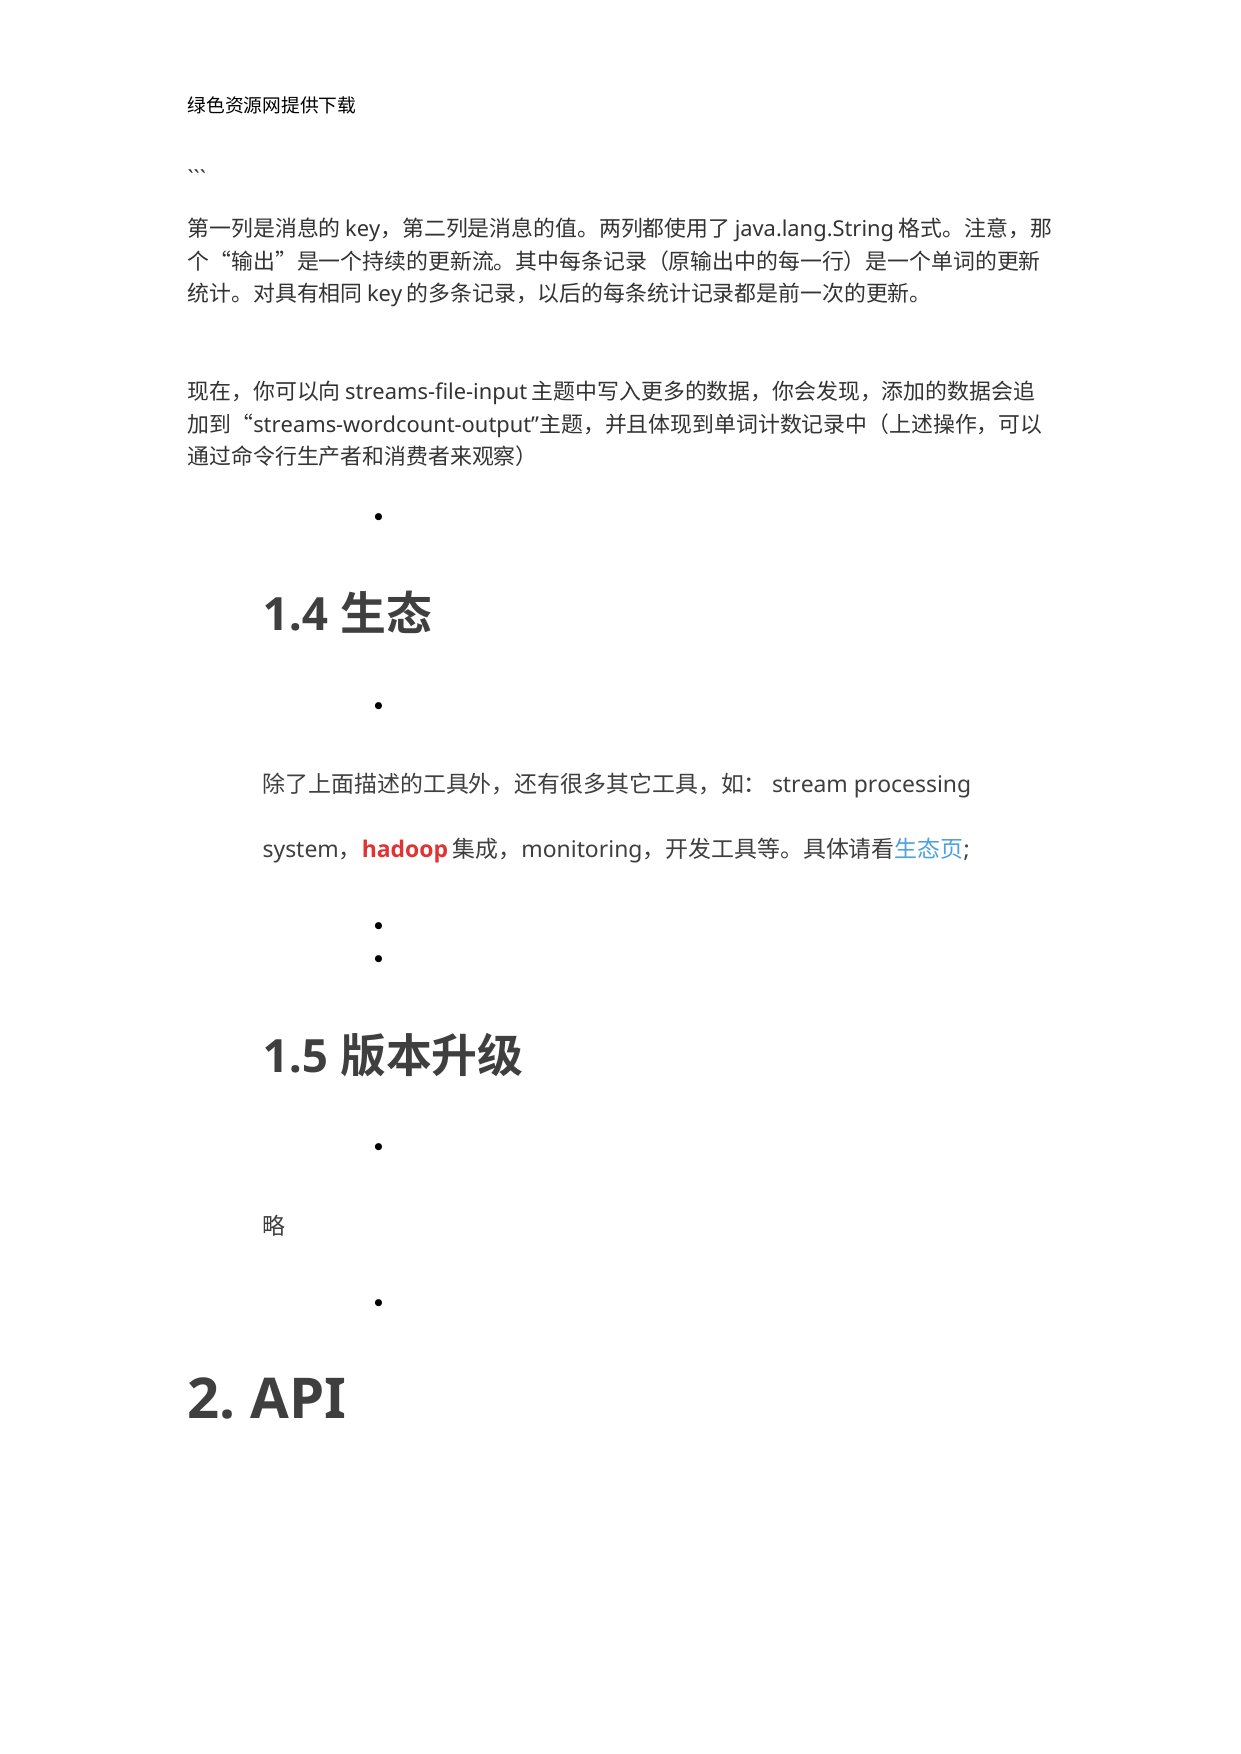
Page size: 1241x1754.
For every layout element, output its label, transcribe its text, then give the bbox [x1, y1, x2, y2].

text ``` [187, 162, 1053, 194]
subtitle 2. API [187, 1348, 1053, 1446]
text 除了上面描述的工具外，还有很多其它工具，如： stream processing system，hadoop集成，monitoring，开发工具等。具体请看生态页; [262, 751, 1053, 881]
subtitle 1.4 生态 [262, 562, 1053, 660]
subtitle 1.5 版本升级 [262, 1004, 1053, 1101]
text 现在，你可以向streams-file-input主题中写入更多的数据，你会发现，添加的数据会追加到“streams-wordcount-output”主题，并且体现到单词计数记录中（上述操作，可以通过命令行生产者和消费者来观察） [187, 374, 1053, 471]
text 第一列是消息的key，第二列是消息的值。两列都使用了java.lang.String格式。注意，那个“输出”是一个持续的更新流。其中每条记录（原输出中的每一行）是一个单词的更新统计。对具有相同key的多条记录，以后的每条统计记录都是前一次的更新。 [187, 211, 1053, 308]
text 略 [262, 1192, 1053, 1257]
